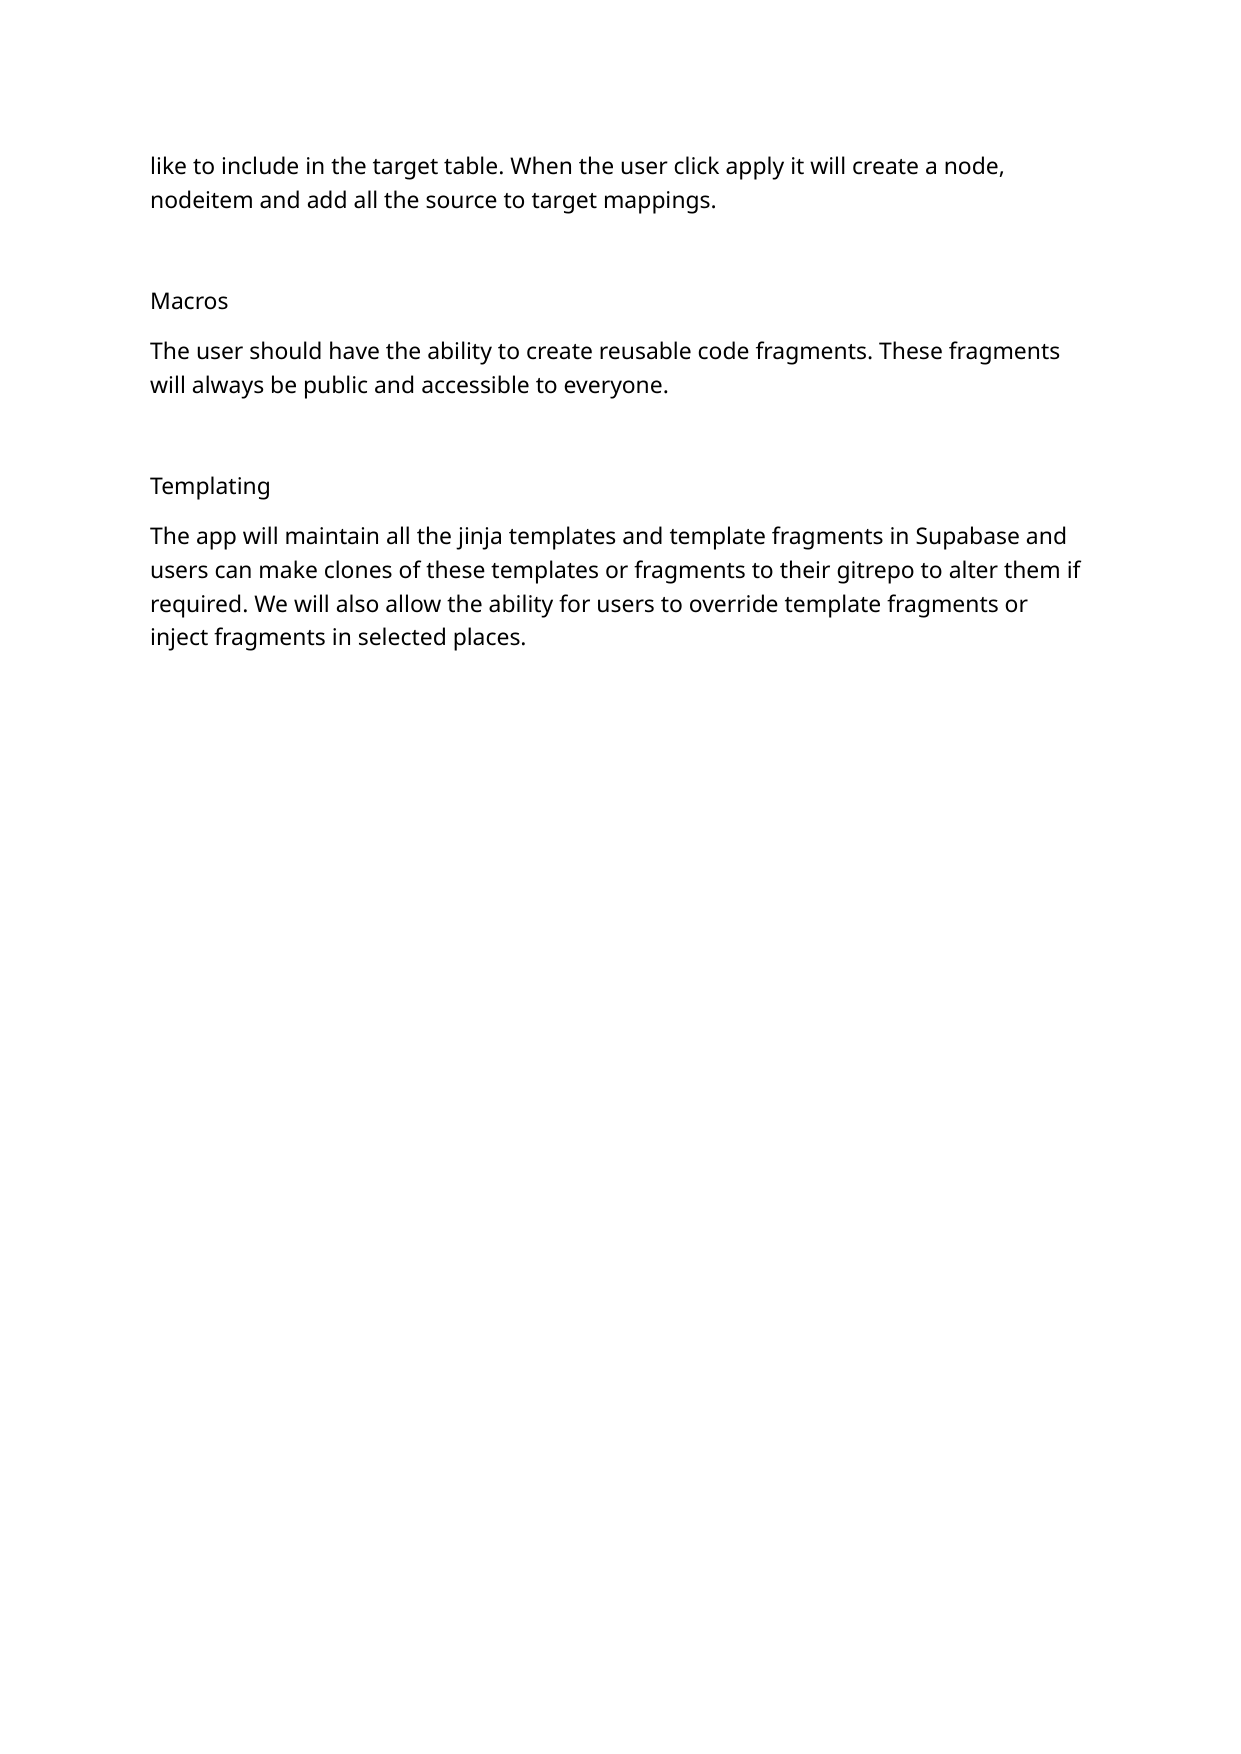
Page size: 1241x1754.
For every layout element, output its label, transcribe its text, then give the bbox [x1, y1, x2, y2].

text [150, 150, 1090, 215]
text Templating [150, 469, 1090, 501]
text The user should have the ability to create reusable code fragments. These fragments will always be public and accessible to everyone. [150, 335, 1090, 400]
text The app will maintain all the jinja templates and template fragments in Supabase and users can make clones of these templates or fragments to their gitrepo to alter them if required. We will also allow the ability for users to override template fragments or inject fragments in selected places. [150, 520, 1090, 652]
text Macros [150, 284, 1090, 316]
